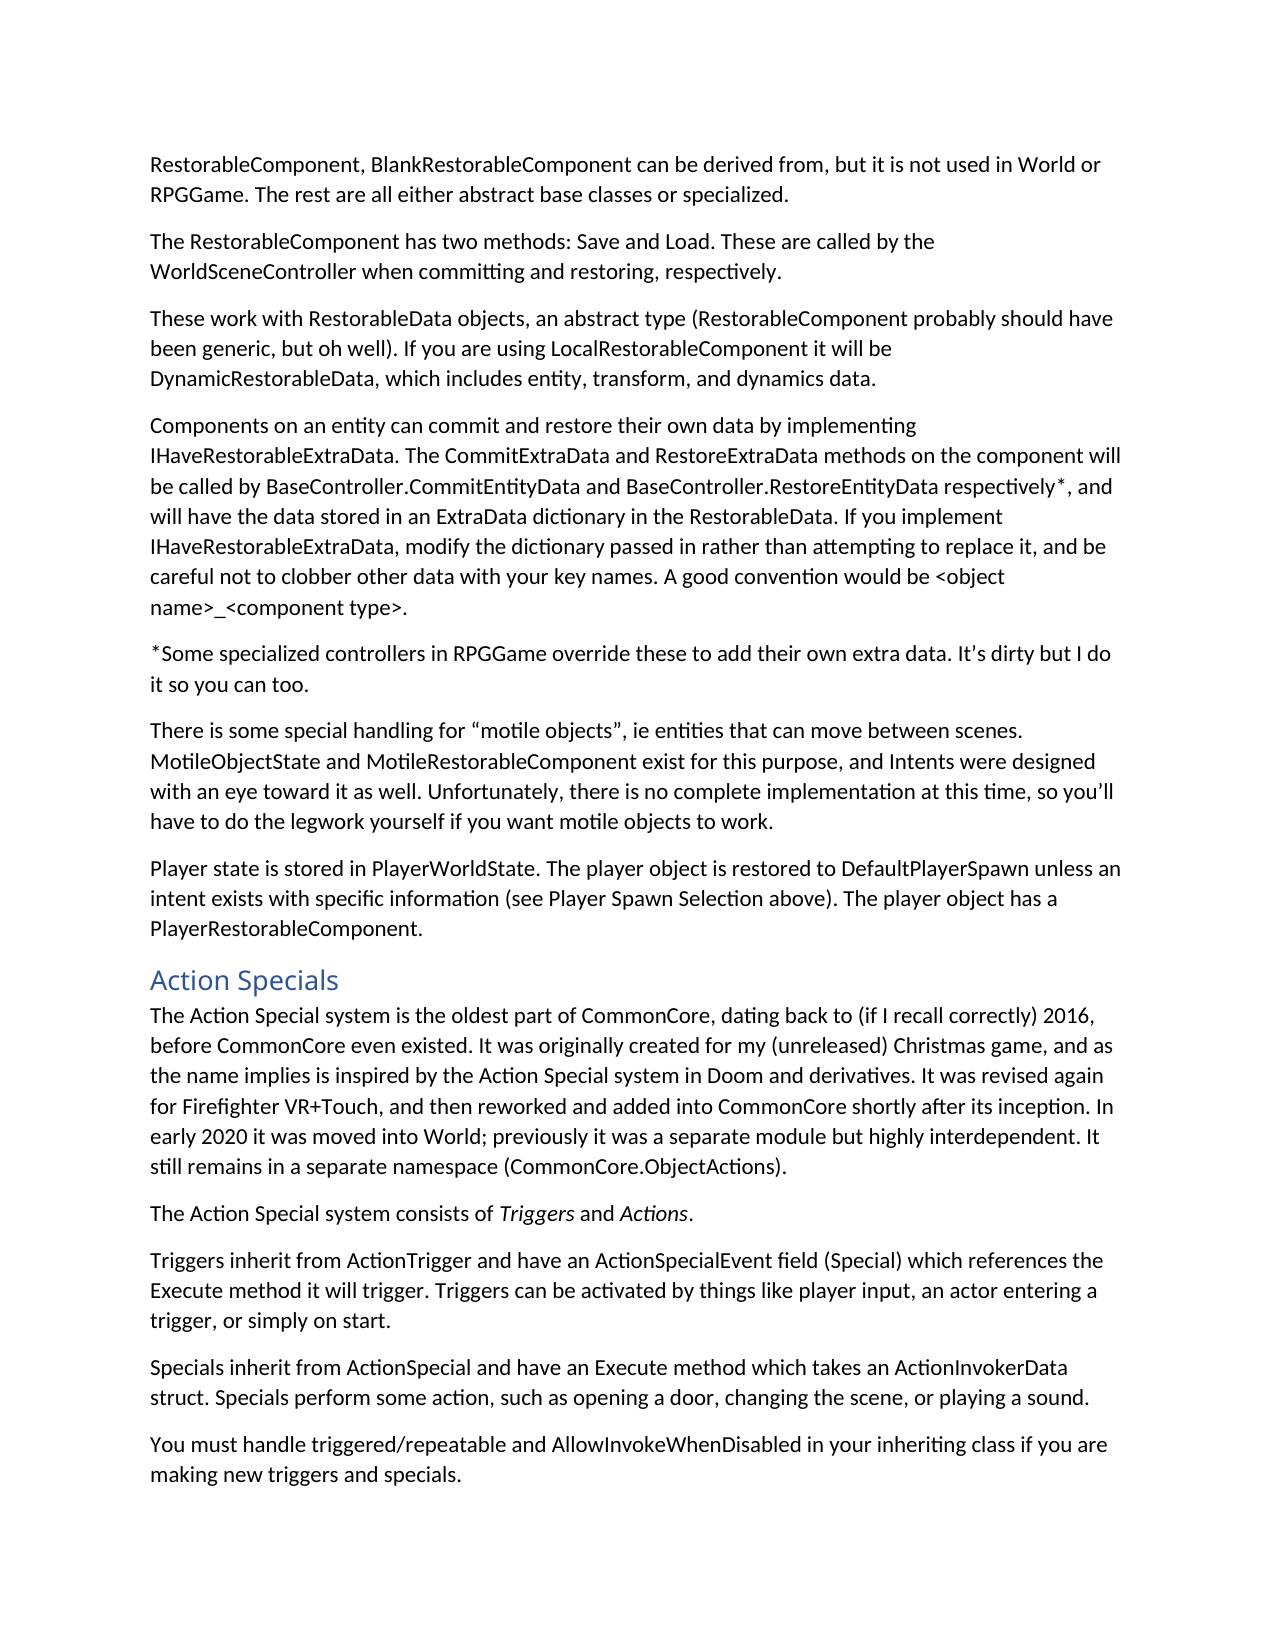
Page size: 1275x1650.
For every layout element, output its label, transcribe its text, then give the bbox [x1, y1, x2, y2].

text Components on an entity can commit and restore their own data by implementing IHaveRestorableExtraData. The CommitExtraData and RestoreExtraData methods on the component will be called by BaseController.CommitEntityData and BaseController.RestoreEntityData respectively*, and will have the data stored in an ExtraData dictionary in the RestorableData. If you implement IHaveRestorableExtraData, modify the dictionary passed in rather than attempting to replace it, and be careful not to clobber other data with your key names. A good convention would be <object name>_<component type>. [150, 411, 1125, 621]
subtitle Action Specials [150, 961, 1125, 998]
text The Action Special system consists of Triggers and Actions. [150, 1199, 1125, 1227]
text Specials inherit from ActionSpecial and have an Execute method which takes an ActionInvokerData struct. Specials perform some action, such as opening a door, changing the scene, or playing a sound. [150, 1353, 1125, 1412]
text There is some special handling for “motile objects”, ie entities that can move between scenes. MotileObjectState and MotileRestorableComponent exist for this purpose, and Intents were designed with an eye toward it as well. Unfortunately, there is no complete implementation at this time, so you’ll have to do the legwork yourself if you want motile objects to work. [150, 717, 1125, 835]
text These work with RestorableData objects, an abstract type (RestorableComponent probably should have been generic, but oh well). If you are using LocalRestorableComponent it will be DynamicRestorableData, which includes entity, transform, and dynamics data. [150, 304, 1125, 393]
text The RestorableComponent has two methods: Save and Load. These are called by the WorldSceneController when committing and restoring, respectively. [150, 227, 1125, 285]
text You must handle triggered/repeatable and AllowInvokeWhenDisabled in your inheriting class if you are making new triggers and specials. [150, 1430, 1125, 1489]
text The Action Special system is the oldest part of CommonCore, dating back to (if I recall correctly) 2016, before CommonCore even existed. It was originally created for my (unreleased) Christmas game, and as the name implies is inspired by the Action Special system in Doom and derivatives. It was revised again for Firefighter VR+Touch, and then reworked and added into CommonCore shortly after its inception. In early 2020 it was moved into World; previously it was a separate module but highly interdependent. It still remains in a separate namespace (CommonCore.ObjectActions). [150, 1001, 1125, 1180]
text Player state is stored in PlayerWorldState. The player object is restored to DefaultPlayerSpawn unless an intent exists with specific information (see Player Spawn Selection above). The player object has a PlayerRestorableComponent. [150, 854, 1125, 943]
text Triggers inherit from ActionTrigger and have an ActionSpecialEvent field (Special) which references the Execute method it will trigger. Triggers can be activated by things like player input, an actor entering a trigger, or simply on start. [150, 1246, 1125, 1334]
text *Some specialized controllers in RPGGame override these to add their own extra data. It’s dirty but I do it so you can too. [150, 639, 1125, 698]
